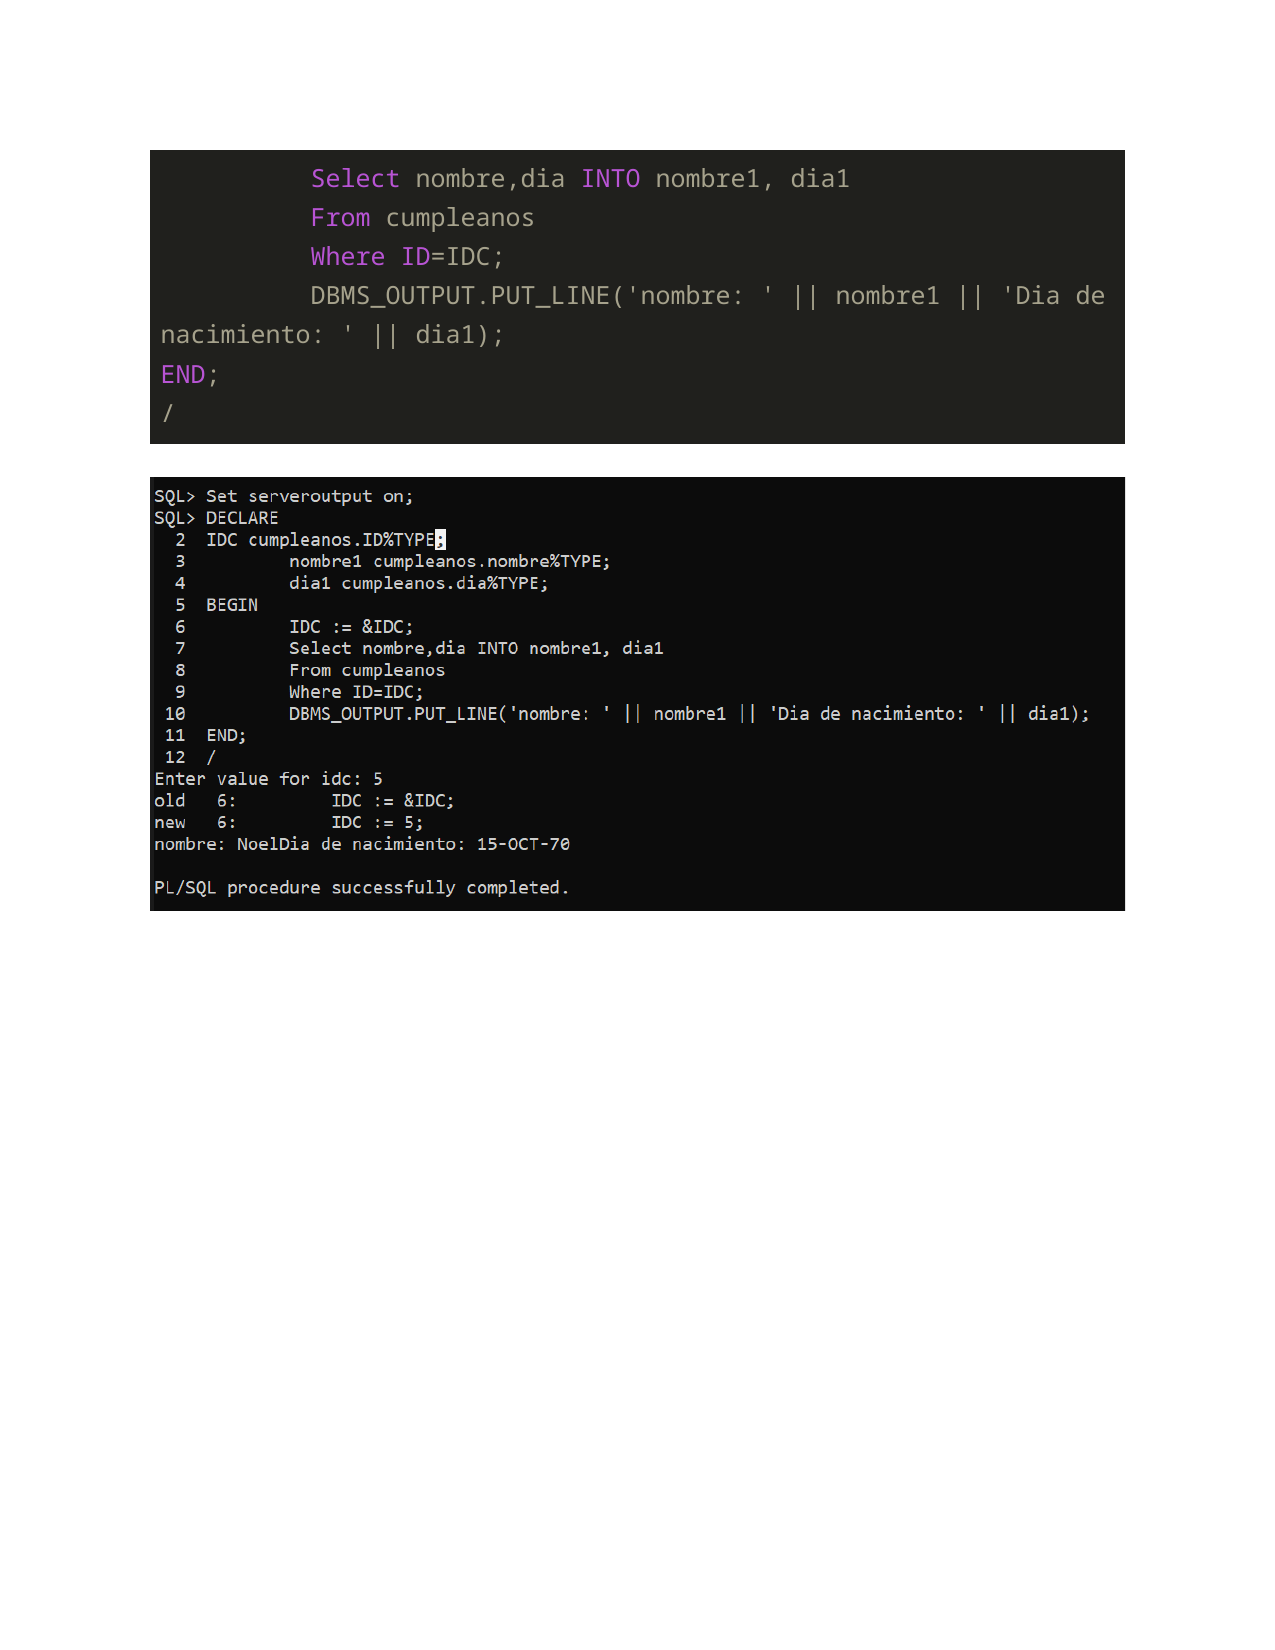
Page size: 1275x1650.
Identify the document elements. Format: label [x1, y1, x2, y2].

table_header [150, 150, 1125, 444]
picture [150, 477, 1125, 911]
